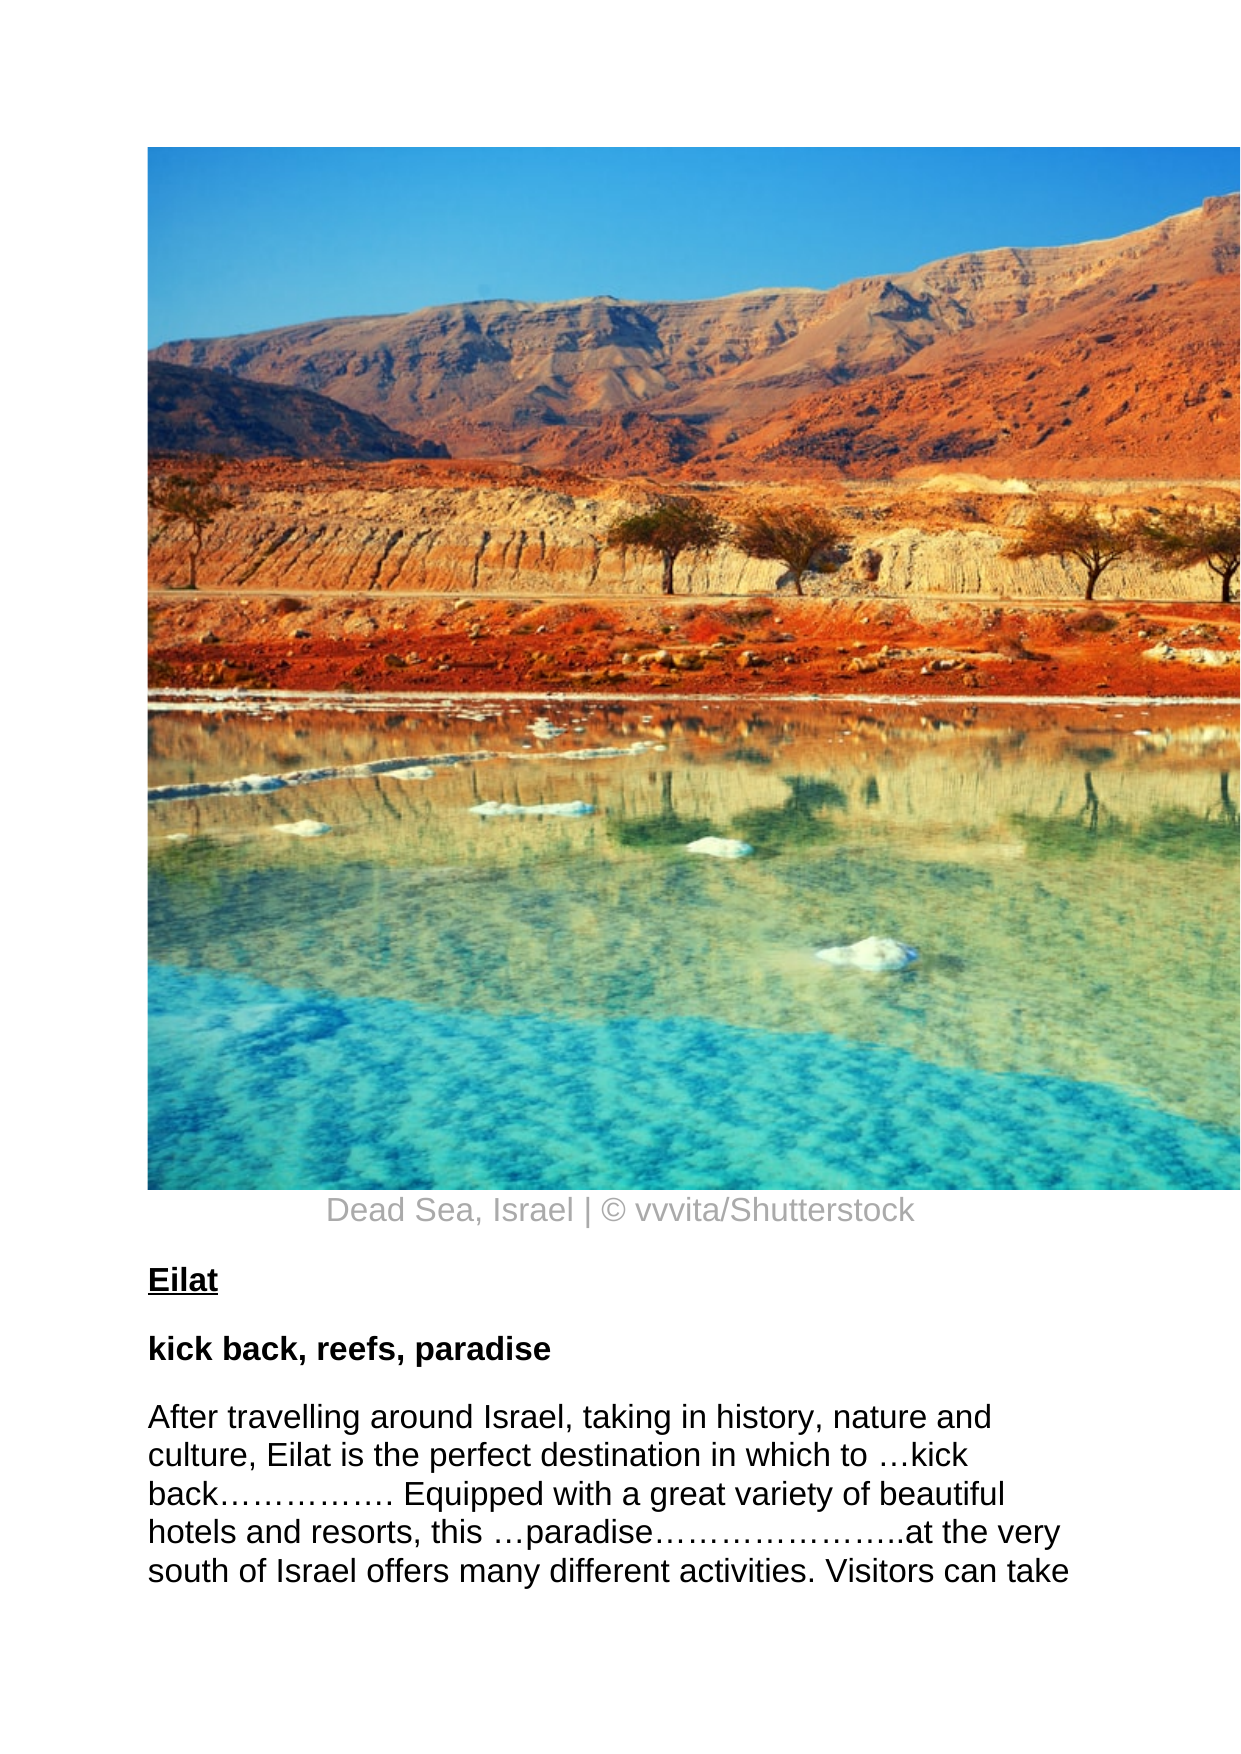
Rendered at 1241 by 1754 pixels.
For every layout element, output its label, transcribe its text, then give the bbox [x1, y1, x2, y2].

picture [147, 147, 1241, 1190]
text Eilat [148, 1257, 1093, 1298]
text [148, 1397, 1093, 1589]
text Dead Sea, Israel | © vvvita/Shutterstock [148, 1190, 1093, 1228]
text kick back, reefs, paradise [148, 1327, 1093, 1368]
